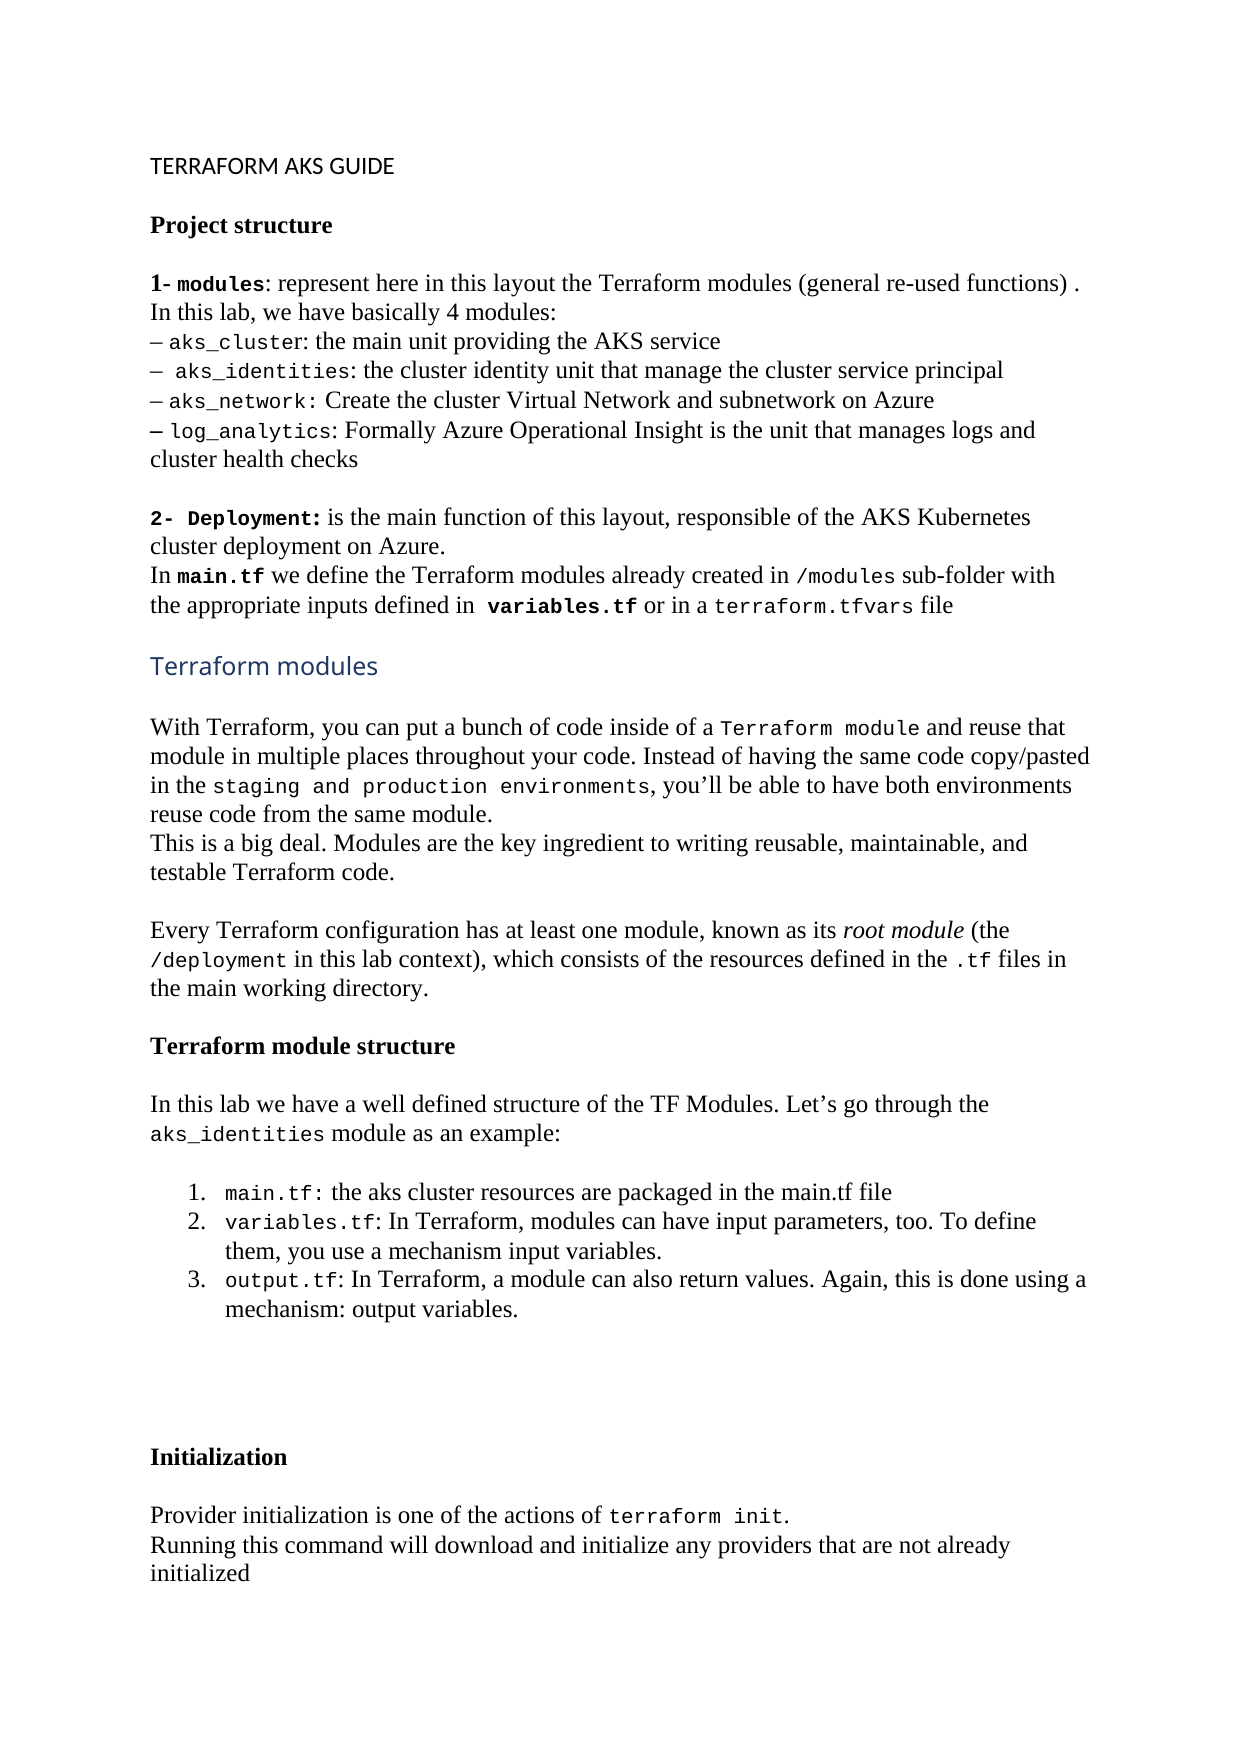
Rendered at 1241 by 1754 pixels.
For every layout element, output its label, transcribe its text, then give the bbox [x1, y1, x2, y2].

text With Terraform, you can put a bunch of code inside of a Terraform module and reuse that module in multiple places throughout your code. Instead of having the same code copy/pasted in the staging and production environments, you’ll be able to have both environments reuse code from the same module. This is a big deal. Modules are the key ingredient to writing reusable, maintainable, and testable Terraform code. [150, 712, 1090, 886]
text In this lab we have a well defined structure of the TF Modules. Let’s go through the aks_identities module as an example: [150, 1089, 1090, 1147]
subtitle Terraform modules [150, 648, 1090, 682]
list variables.tf: In Terraform, modules can have input parameters, too. To define them, you use a mechanism input variables. [187, 1206, 1090, 1264]
list output.tf: In Terraform, a module can also return values. Again, this is done using a mechanism: output variables. [187, 1264, 1090, 1323]
text Every Terraform configuration has at least one module, known as its root module (the /deployment in this lab context), which consists of the resources defined in the .tf files in the main working directory. [150, 915, 1090, 1002]
text Project structure [150, 210, 1090, 238]
text Provider initialization is one of the actions of terraform init. Running this command will download and initialize any providers that are not already initialized [150, 1500, 1090, 1587]
text 1- modules: represent here in this layout the Terraform modules (general re-used functions) . In this lab, we have basically 4 modules: – aks_cluster: the main unit providing the AKS service – aks_identities: the cluster identity unit that manage the cluster service principal – aks_network: Create the cluster Virtual Network and subnetwork on Azure – log_analytics: Formally Azure Operational Insight is the unit that manages logs and cluster health checks 2- Deployment: is the main function of this layout, responsible of the AKS Kubernetes cluster deployment on Azure. In main.tf we define the Terraform modules already created in /modules sub-folder with the appropriate inputs defined in variables.tf or in a terraform.tfvars file [150, 268, 1090, 619]
list main.tf: the aks cluster resources are packaged in the main.tf file [187, 1177, 1090, 1206]
subtitle Terraform module structure [150, 1031, 1090, 1060]
subtitle Initialization [150, 1442, 1090, 1471]
text TERRAFORM AKS GUIDE [150, 150, 1090, 181]
